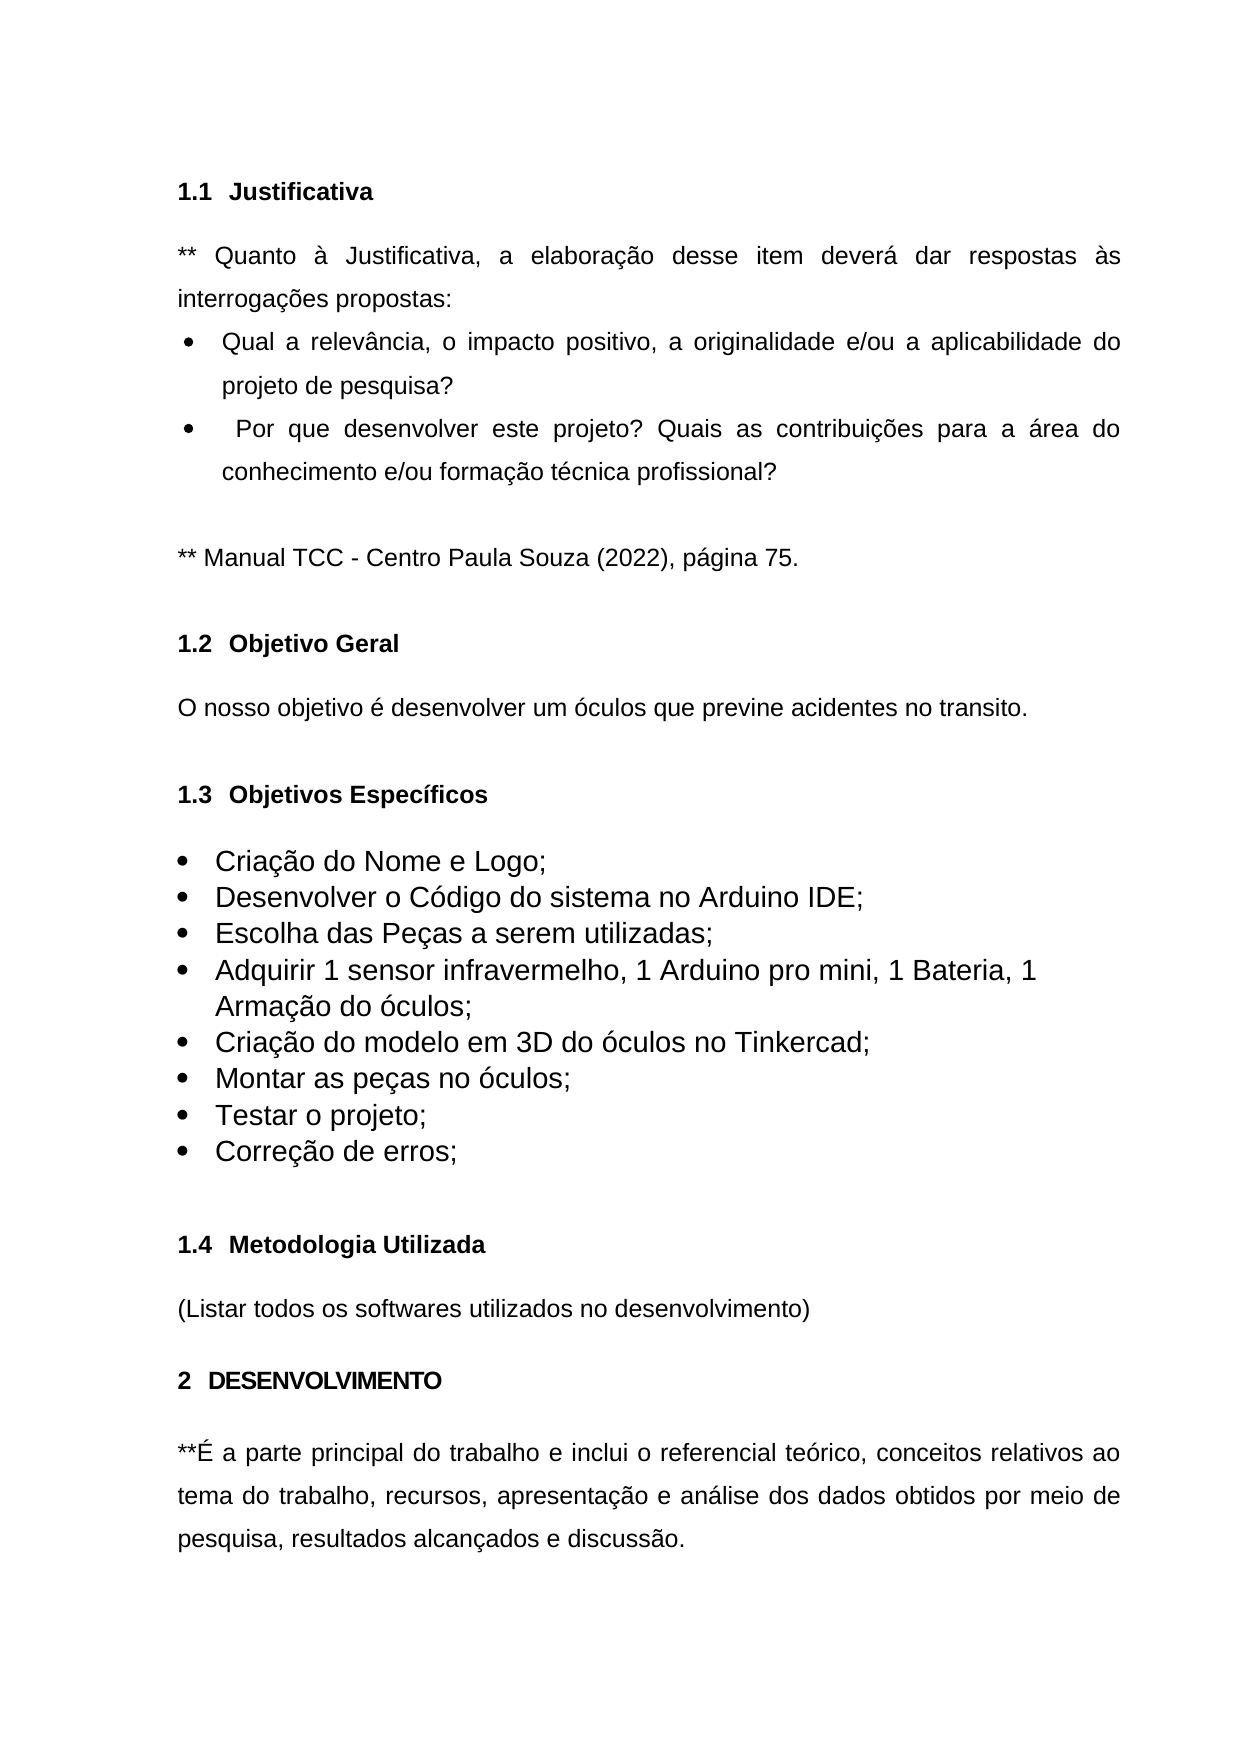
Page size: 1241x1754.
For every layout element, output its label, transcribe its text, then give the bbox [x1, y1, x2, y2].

title 2 DESENVOLVIMENTO [177, 1366, 1122, 1395]
list Qual a relevância, o impacto positivo, a originalidade e/ou a aplicabilidade do projeto de pesquisa? [184, 327, 1122, 399]
list Objetivo Geral [177, 629, 1122, 658]
text (Listar todos os softwares utilizados no desenvolvimento) [177, 1294, 1122, 1323]
list Testar o projeto; [177, 1098, 1122, 1132]
text ** Manual TCC - Centro Paula Souza (2022), página 75. [177, 543, 1122, 572]
list Objetivos Específicos [177, 780, 1122, 808]
list Justificativa [177, 177, 1122, 206]
list Correção de erros; [177, 1134, 1122, 1168]
list Escolha das Peças a serem utilizadas; [177, 916, 1122, 950]
text ** Quanto à Justificativa, a elaboração desse item deverá dar respostas às interrogações propostas: [177, 241, 1122, 313]
list Criação do Nome e Logo; [177, 844, 1122, 877]
list Desenvolver o Código do sistema no Arduino IDE; [177, 880, 1122, 914]
text O nosso objetivo é desenvolver um óculos que previne acidentes no transito. [177, 693, 1122, 722]
text **É a parte principal do trabalho e inclui o referencial teórico, conceitos relativos ao tema do trabalho, recursos, apresentação e análise dos dados obtidos por meio de pesquisa, resultados alcançados e discussão. [177, 1438, 1122, 1553]
list Metodologia Utilizada [177, 1230, 1122, 1259]
list Criação do modelo em 3D do óculos no Tinkercad; [177, 1025, 1122, 1059]
list Adquirir 1 sensor infravermelho, 1 Arduino pro mini, 1 Bateria, 1 Armação do óculos; [177, 953, 1122, 1023]
list Montar as peças no óculos; [177, 1062, 1122, 1095]
list Por que desenvolver este projeto? Quais as contribuições para a área do conhecimento e/ou formação técnica profissional? [184, 414, 1122, 486]
